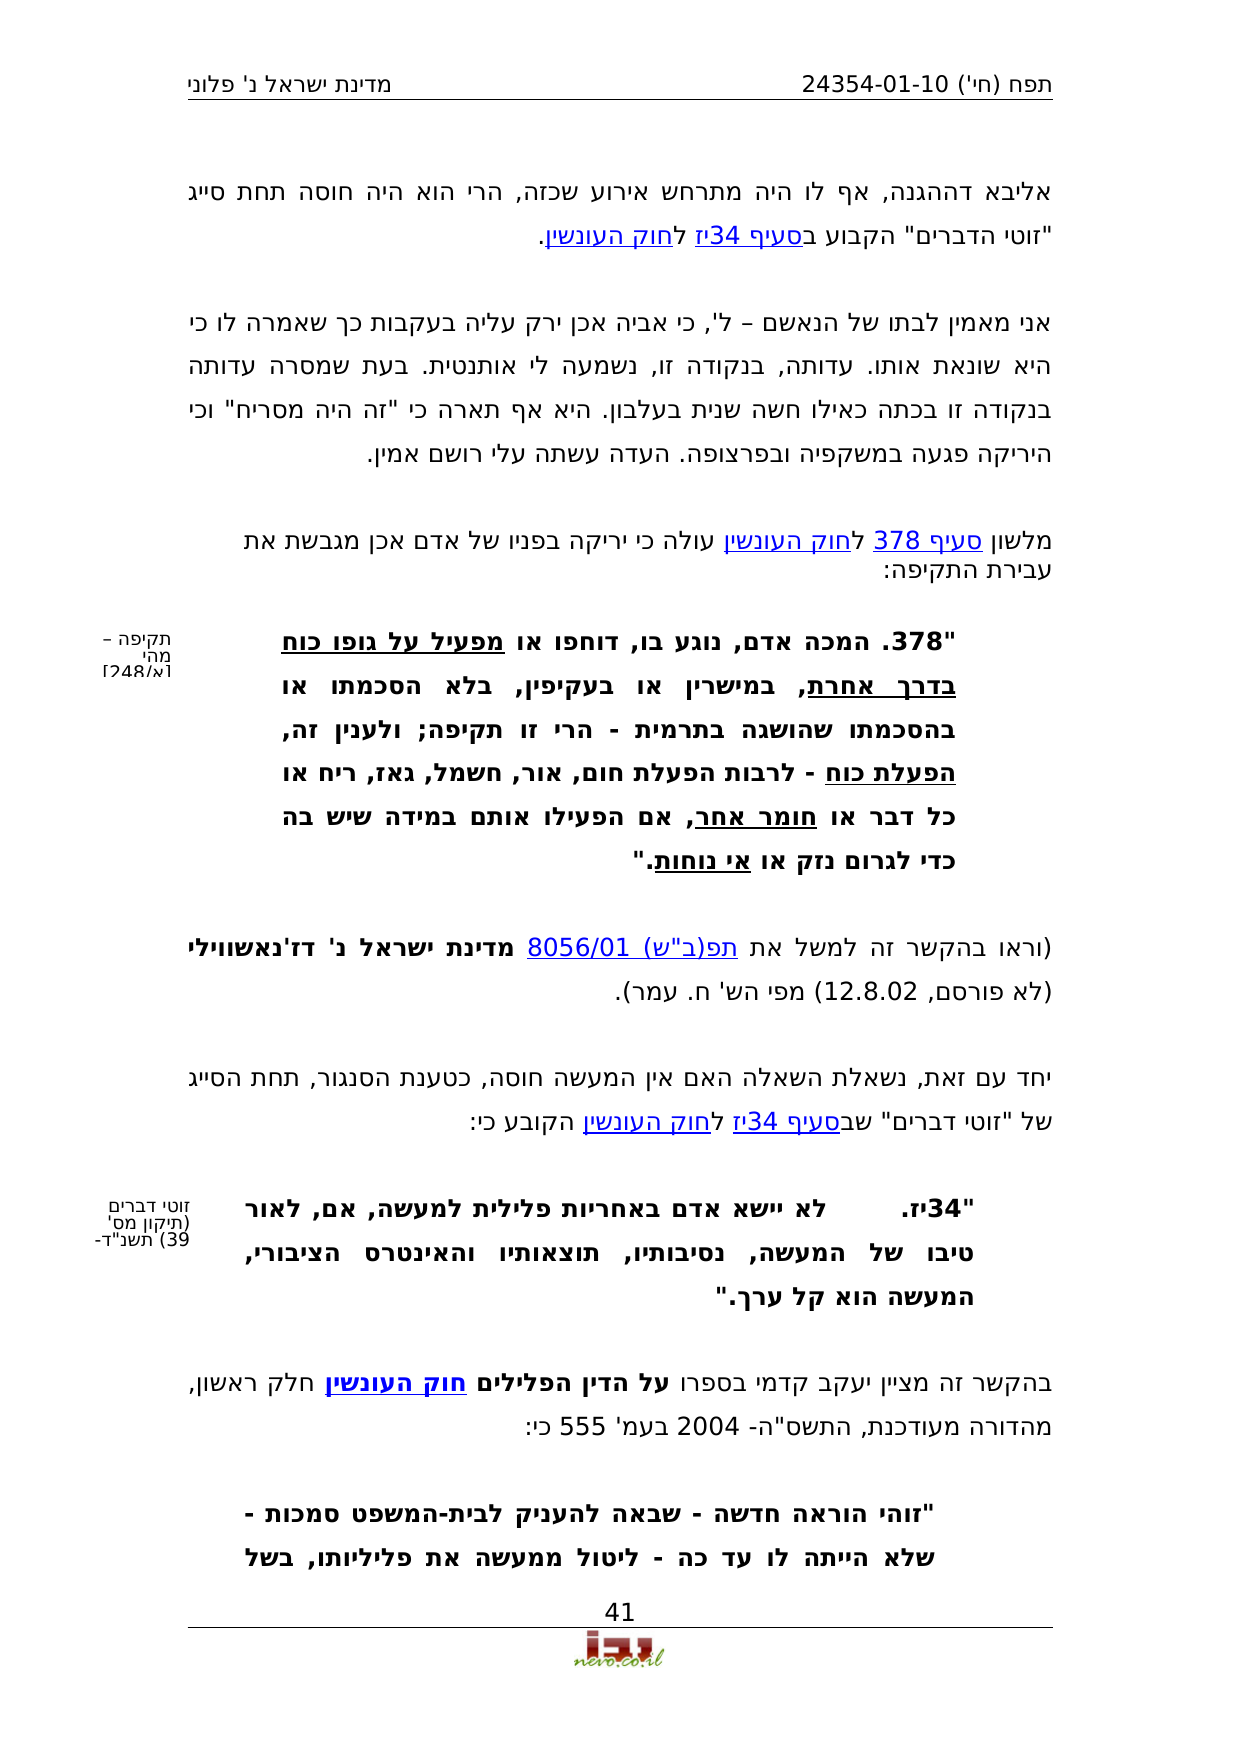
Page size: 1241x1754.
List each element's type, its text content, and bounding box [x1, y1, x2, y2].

text בהקשר זה מציין יעקב קדמי בספרו על הדין הפלילים חוק העונשין חלק ראשון, מהדורה מעודכנת, התשס"ה- 2004 בעמ' 555 כי: [187, 1369, 1053, 1442]
text (וראו בהקשר זה למשל את תפ(ב"ש) 8056/01 מדינת ישראל נ' דז'נאשווילי (לא פורסם, 12.8.02) מפי הש' ח. עמר). [187, 933, 1053, 1006]
text "34יז. לא יישא אדם באחריות פלילית למעשה, אם, לאור טיבו של המעשה, נסיבותיו, תוצאותיו והאינטרס הציבורי, המעשה הוא קל ערך." [244, 1194, 975, 1311]
text "378. המכה אדם, נוגע בו, דוחפו או מפעיל על גופו כוח בדרך אחרת, במישרין או בעקיפין, בלא הסכמתו או בהסכמתו שהושגה בתרמית - הרי זו תקיפה; ולענין זה, הפעלת כוח - לרבות הפעלת חום, אור, חשמל, גאז, ריח או כל דבר או חומר אחר, אם הפעילו אותם במידה שיש בה כדי לגרום נזק או אי נוחות." [281, 627, 956, 875]
text יחד עם זאת, נשאלת השאלה האם אין המעשה חוסה, כטענת הסנגור, תחת הסייג של "זוטי דברים" שבסעיף 34יז לחוק העונשין הקובע כי: [187, 1064, 1053, 1137]
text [244, 1499, 936, 1572]
text אני מאמין לבתו של הנאשם – ל', כי אביה אכן ירק עליה בעקבות כך שאמרה לו כי היא שונאת אותו. עדותה, בנקודה זו, נשמעה לי אותנטית. בעת שמסרה עדותה בנקודה זו בכתה כאילו חשה שנית בעלבון. היא אף תארה כי "זה היה מסריח" וכי היריקה פגעה במשקפיה ובפרצופה. העדה עשתה עלי רושם אמין. [187, 308, 1053, 468]
text מלשון סעיף 378 לחוק העונשין עולה כי יריקה בפניו של אדם אכן מגבשת את עבירת התקיפה: [187, 526, 1053, 584]
picture [574, 1630, 666, 1668]
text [187, 177, 1053, 250]
